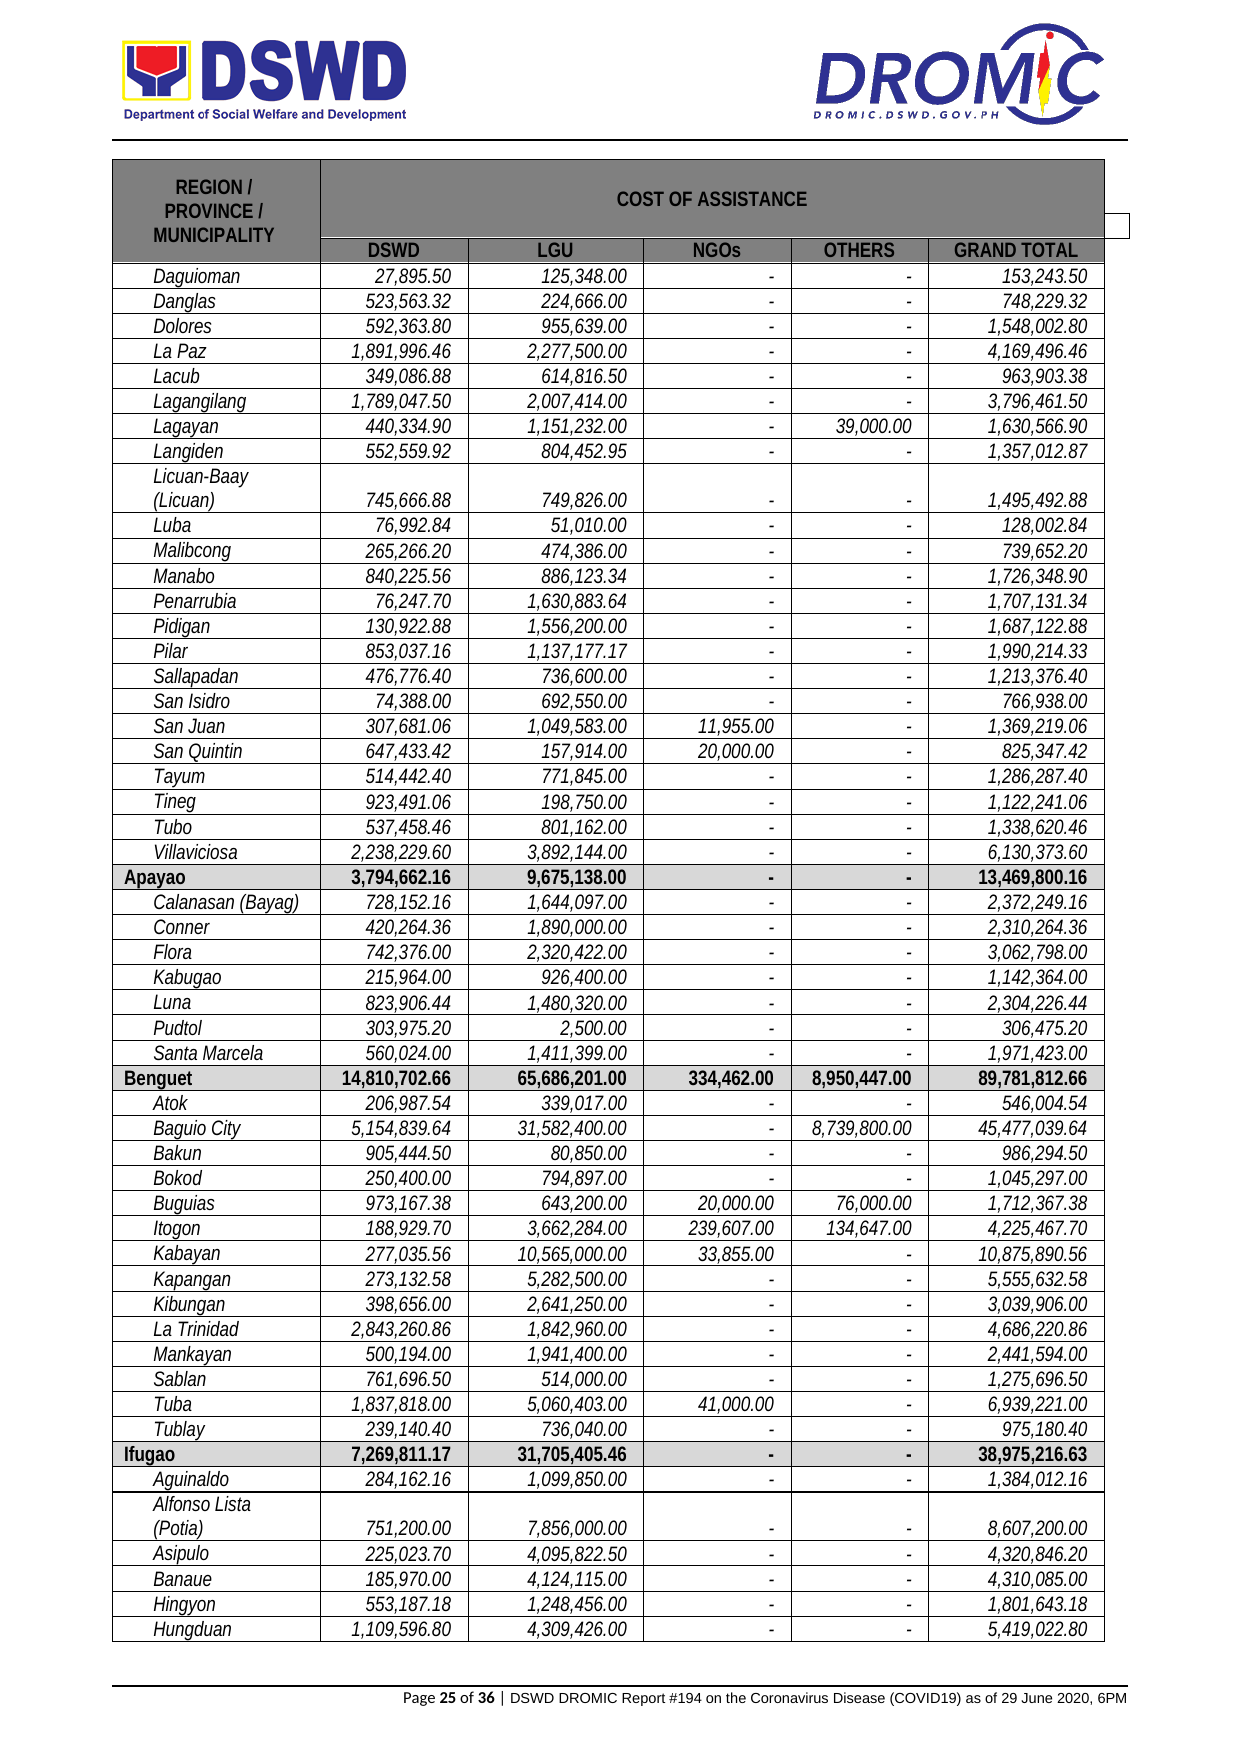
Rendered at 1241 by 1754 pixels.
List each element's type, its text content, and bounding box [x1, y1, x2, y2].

table_header COST OF ASSISTANCE [321, 160, 1104, 237]
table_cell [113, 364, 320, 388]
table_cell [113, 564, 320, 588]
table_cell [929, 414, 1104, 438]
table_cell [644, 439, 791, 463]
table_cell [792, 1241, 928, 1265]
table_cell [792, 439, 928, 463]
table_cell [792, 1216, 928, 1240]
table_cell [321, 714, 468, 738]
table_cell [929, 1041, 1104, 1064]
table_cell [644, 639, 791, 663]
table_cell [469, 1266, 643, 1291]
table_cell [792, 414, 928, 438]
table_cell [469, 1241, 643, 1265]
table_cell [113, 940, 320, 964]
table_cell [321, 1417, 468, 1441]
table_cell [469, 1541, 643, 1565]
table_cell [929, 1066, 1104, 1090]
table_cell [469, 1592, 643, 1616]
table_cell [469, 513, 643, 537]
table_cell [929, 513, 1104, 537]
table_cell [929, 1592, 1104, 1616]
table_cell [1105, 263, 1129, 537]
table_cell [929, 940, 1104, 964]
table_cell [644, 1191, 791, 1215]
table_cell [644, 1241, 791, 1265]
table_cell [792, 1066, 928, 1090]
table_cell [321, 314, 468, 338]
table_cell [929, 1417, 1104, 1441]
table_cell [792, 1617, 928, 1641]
table_cell [1105, 214, 1129, 237]
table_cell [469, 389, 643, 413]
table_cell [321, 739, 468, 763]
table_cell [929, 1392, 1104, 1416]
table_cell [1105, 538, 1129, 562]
table_header REGION / PROVINCE / MUNICIPALITY [113, 160, 320, 262]
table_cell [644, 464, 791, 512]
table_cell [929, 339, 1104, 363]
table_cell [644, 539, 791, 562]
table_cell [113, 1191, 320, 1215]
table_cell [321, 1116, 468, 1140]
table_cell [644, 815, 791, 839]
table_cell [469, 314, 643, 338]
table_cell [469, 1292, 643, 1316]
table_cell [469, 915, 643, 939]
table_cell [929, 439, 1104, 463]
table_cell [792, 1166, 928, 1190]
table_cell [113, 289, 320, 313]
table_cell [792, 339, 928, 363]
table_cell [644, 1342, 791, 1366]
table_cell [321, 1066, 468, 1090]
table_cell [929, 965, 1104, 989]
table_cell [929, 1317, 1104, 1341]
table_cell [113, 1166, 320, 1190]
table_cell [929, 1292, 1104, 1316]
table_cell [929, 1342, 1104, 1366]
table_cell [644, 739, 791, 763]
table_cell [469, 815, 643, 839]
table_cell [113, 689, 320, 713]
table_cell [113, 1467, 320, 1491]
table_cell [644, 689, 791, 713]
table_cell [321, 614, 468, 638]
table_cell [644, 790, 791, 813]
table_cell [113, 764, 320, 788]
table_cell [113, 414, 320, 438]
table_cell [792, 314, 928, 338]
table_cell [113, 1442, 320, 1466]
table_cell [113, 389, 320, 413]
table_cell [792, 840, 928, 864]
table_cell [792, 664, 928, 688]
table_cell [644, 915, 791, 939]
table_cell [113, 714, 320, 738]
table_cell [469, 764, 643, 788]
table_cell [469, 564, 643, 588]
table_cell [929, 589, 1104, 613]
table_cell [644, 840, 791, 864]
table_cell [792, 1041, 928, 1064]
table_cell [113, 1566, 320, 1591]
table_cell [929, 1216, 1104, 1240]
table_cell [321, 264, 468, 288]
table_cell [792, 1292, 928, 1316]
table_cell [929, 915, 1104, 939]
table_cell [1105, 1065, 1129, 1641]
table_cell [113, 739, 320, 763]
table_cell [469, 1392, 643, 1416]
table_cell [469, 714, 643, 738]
table_cell LGU [469, 239, 643, 262]
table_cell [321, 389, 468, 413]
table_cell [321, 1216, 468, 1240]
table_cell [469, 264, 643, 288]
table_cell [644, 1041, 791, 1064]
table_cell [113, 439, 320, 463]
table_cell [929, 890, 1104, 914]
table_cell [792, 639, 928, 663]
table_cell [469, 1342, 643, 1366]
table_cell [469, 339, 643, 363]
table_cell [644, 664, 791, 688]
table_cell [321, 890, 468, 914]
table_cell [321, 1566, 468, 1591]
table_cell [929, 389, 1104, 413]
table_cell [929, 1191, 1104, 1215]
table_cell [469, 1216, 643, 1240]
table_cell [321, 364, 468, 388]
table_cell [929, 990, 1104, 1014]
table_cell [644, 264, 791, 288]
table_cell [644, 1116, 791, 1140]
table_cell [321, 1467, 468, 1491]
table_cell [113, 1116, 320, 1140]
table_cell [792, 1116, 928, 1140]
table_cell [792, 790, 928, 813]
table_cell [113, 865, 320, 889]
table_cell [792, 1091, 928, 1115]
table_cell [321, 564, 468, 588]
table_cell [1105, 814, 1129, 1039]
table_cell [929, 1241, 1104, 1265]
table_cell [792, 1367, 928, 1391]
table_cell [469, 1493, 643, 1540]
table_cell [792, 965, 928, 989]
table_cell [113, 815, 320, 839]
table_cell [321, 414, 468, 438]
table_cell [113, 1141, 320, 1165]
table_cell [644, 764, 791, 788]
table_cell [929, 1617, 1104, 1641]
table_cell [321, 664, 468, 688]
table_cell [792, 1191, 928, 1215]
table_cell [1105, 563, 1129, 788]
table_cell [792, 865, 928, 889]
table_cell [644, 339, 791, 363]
table_cell GRAND TOTAL [929, 239, 1104, 262]
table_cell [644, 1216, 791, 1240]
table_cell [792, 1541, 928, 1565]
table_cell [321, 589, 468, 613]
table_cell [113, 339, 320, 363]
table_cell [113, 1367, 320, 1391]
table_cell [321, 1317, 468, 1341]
picture [112, 37, 416, 125]
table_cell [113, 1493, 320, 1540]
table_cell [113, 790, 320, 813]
table_cell NGOs [644, 239, 791, 262]
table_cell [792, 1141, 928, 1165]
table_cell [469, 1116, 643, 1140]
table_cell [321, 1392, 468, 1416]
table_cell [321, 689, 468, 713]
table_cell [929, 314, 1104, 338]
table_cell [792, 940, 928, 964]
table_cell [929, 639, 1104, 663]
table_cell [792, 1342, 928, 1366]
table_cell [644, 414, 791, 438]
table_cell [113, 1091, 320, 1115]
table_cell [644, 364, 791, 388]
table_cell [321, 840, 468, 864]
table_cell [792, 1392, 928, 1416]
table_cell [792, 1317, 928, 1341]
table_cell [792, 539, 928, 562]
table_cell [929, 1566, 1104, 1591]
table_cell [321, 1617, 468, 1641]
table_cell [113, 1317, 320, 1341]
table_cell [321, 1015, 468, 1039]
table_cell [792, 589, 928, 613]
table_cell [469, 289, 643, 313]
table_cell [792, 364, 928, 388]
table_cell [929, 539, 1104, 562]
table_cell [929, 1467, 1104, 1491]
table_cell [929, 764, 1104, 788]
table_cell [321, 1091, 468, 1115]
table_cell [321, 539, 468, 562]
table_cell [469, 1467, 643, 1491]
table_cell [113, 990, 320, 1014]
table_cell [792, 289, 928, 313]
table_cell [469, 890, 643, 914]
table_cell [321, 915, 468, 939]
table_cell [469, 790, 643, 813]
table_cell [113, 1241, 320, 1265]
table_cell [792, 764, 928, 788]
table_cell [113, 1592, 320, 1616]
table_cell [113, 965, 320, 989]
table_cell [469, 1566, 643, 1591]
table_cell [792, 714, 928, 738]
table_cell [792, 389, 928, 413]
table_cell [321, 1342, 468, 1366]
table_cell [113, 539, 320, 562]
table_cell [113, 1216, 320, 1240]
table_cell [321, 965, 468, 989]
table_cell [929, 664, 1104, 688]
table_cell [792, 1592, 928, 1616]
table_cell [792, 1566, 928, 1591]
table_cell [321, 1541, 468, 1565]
table_cell [1105, 239, 1129, 262]
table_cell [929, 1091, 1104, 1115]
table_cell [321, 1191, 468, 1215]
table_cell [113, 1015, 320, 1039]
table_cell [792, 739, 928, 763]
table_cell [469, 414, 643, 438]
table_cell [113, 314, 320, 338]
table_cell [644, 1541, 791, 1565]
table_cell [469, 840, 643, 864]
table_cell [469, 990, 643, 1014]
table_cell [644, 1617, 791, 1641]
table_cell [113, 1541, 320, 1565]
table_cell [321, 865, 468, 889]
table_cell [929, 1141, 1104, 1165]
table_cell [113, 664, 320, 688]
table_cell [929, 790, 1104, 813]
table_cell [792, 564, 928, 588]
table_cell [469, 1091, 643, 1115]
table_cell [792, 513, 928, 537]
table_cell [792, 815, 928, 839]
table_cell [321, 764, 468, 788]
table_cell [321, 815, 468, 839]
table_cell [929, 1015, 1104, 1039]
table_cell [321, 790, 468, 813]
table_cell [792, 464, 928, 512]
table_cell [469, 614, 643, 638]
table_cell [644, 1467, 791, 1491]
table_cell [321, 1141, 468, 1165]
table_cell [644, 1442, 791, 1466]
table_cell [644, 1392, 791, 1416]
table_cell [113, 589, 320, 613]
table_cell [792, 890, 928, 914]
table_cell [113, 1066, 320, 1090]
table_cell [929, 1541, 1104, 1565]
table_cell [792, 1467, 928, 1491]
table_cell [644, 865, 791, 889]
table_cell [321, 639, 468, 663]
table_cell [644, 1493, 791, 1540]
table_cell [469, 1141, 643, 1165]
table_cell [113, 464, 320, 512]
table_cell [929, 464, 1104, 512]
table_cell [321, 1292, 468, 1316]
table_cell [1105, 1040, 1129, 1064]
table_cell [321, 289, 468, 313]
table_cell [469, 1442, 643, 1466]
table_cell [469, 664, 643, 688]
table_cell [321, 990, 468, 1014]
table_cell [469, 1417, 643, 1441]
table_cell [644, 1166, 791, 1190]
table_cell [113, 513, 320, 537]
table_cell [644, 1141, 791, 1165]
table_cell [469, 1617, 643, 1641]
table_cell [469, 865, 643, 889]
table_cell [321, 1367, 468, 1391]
table_cell OTHERS [792, 239, 928, 262]
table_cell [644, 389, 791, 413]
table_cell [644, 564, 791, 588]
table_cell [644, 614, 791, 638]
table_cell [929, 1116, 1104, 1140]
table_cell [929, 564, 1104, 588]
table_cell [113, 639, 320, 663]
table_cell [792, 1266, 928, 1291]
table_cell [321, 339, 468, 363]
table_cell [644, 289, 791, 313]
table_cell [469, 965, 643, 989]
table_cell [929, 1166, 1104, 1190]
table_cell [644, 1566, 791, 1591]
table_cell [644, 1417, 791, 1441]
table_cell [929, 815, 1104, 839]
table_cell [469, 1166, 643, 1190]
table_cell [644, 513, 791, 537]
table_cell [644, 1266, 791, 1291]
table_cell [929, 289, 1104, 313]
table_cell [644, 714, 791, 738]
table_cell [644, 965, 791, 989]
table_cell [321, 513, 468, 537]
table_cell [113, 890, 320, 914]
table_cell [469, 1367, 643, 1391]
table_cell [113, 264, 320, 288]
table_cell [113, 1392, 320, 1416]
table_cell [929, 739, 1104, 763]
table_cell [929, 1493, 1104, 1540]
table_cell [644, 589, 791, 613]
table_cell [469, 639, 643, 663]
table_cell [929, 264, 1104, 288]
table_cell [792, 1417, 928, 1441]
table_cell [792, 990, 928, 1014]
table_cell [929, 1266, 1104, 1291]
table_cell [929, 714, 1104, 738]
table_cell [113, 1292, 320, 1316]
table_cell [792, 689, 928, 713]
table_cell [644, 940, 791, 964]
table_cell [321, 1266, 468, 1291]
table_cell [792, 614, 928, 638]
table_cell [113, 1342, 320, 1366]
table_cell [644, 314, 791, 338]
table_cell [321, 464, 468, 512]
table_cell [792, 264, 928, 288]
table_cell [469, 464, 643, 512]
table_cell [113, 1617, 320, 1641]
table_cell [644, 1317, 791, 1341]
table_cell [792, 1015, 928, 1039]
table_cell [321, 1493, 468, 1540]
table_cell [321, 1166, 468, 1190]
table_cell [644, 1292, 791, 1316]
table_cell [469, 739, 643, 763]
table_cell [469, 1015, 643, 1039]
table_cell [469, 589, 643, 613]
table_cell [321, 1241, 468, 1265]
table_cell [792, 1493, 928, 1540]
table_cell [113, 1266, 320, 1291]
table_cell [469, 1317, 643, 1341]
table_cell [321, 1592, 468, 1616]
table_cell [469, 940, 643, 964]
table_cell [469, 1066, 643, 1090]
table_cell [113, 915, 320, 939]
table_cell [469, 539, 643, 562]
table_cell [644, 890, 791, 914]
picture [781, 23, 1133, 125]
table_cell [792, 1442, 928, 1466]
table_cell DSWD [321, 239, 468, 262]
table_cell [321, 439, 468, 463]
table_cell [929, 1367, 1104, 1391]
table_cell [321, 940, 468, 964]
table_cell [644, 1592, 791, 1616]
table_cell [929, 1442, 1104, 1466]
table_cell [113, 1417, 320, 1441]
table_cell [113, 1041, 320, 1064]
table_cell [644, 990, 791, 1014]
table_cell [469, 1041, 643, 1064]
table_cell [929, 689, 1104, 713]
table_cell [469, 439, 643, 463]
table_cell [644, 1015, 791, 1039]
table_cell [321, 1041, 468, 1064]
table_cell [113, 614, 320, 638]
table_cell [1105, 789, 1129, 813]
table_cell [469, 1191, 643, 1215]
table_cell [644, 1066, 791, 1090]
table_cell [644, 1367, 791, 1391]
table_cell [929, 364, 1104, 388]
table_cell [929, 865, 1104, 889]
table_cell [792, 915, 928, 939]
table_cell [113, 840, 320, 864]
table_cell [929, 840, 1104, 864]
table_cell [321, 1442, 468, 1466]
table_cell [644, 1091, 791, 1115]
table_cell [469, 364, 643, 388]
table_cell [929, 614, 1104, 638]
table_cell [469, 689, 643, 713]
